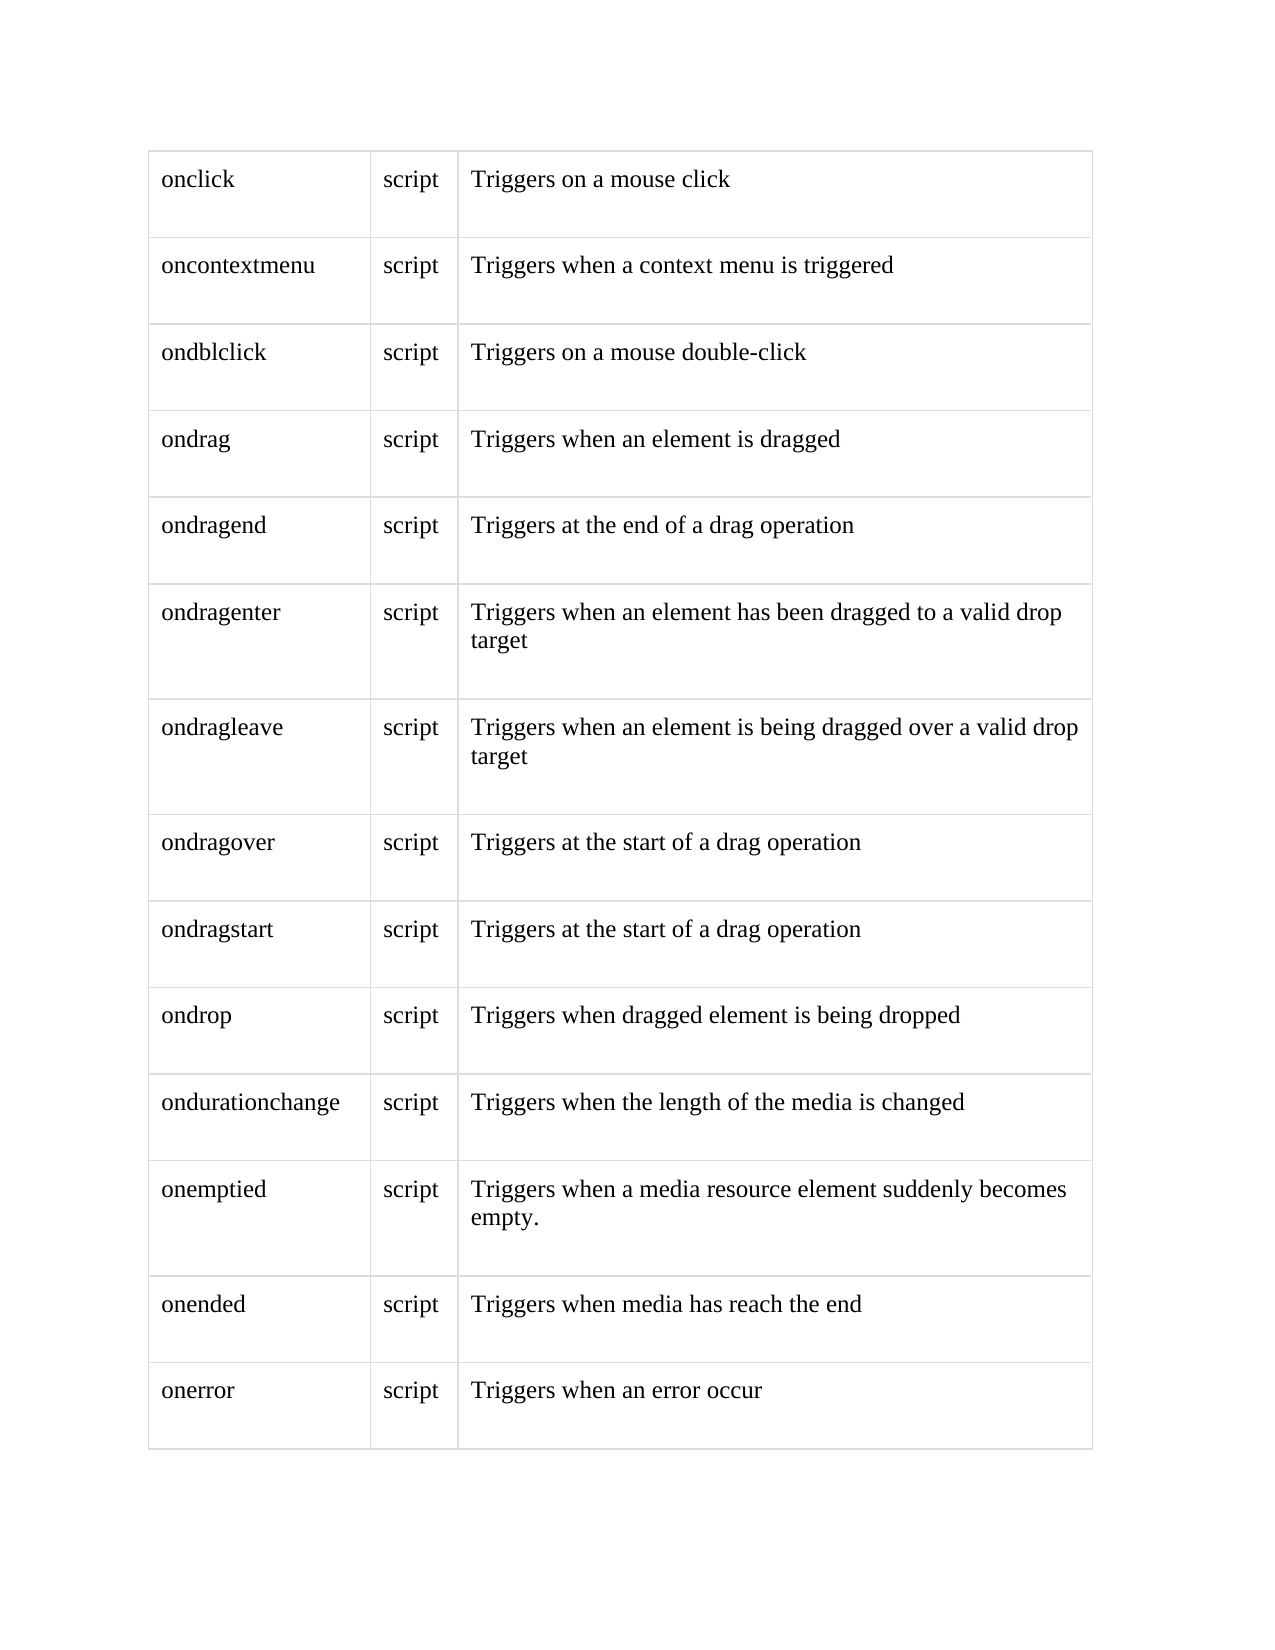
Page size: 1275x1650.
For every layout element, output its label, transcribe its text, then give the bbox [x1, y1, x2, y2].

table_cell Triggers when an element is being dragged over a valid drop target [459, 698, 1092, 813]
table_cell ondragleave [149, 700, 370, 813]
table_cell script [371, 815, 457, 900]
table_cell script [371, 585, 457, 698]
table_cell ondrop [149, 988, 370, 1073]
table_cell Triggers when an error occur [459, 1362, 1092, 1448]
table_cell script [371, 902, 457, 987]
table_cell onended [149, 1277, 370, 1362]
table_cell oncontextmenu [149, 238, 370, 323]
table_cell Triggers when a context menu is triggered [459, 237, 1092, 323]
table_cell Triggers at the start of a drag operation [459, 900, 1092, 987]
table_cell onerror [149, 1363, 370, 1448]
table_cell Triggers when a media resource element suddenly becomes empty. [459, 1160, 1092, 1275]
table_cell script [371, 1075, 457, 1160]
table_cell ondragenter [149, 585, 370, 698]
table_cell Triggers at the end of a drag operation [459, 496, 1092, 583]
table_cell script [371, 700, 457, 813]
table_cell script [371, 152, 457, 237]
table_cell Triggers on a mouse click [459, 152, 1092, 237]
table_cell script [371, 325, 457, 410]
table_cell script [371, 1363, 457, 1448]
table_cell script [371, 411, 457, 496]
table_cell ondblclick [149, 325, 370, 410]
table_cell onemptied [149, 1161, 370, 1275]
table_cell onclick [149, 152, 370, 237]
table_cell ondragend [149, 498, 370, 583]
table_cell Triggers when media has reach the end [459, 1275, 1092, 1362]
table_cell script [371, 988, 457, 1073]
table_cell Triggers at the start of a drag operation [459, 814, 1092, 900]
table_cell script [371, 1161, 457, 1275]
table_cell ondurationchange [149, 1075, 370, 1160]
table_cell ondragstart [149, 902, 370, 987]
table_cell script [371, 238, 457, 323]
table_cell Triggers when an element has been dragged to a valid drop target [459, 583, 1092, 698]
table_cell ondrag [149, 411, 370, 496]
table_cell script [371, 1277, 457, 1362]
table_cell script [371, 498, 457, 583]
table_cell ondragover [149, 815, 370, 900]
table_cell Triggers when an element is dragged [459, 410, 1092, 496]
table_cell Triggers on a mouse double-click [459, 323, 1092, 410]
table_cell Triggers when dragged element is being dropped [459, 987, 1092, 1073]
table_cell Triggers when the length of the media is changed [459, 1073, 1092, 1160]
